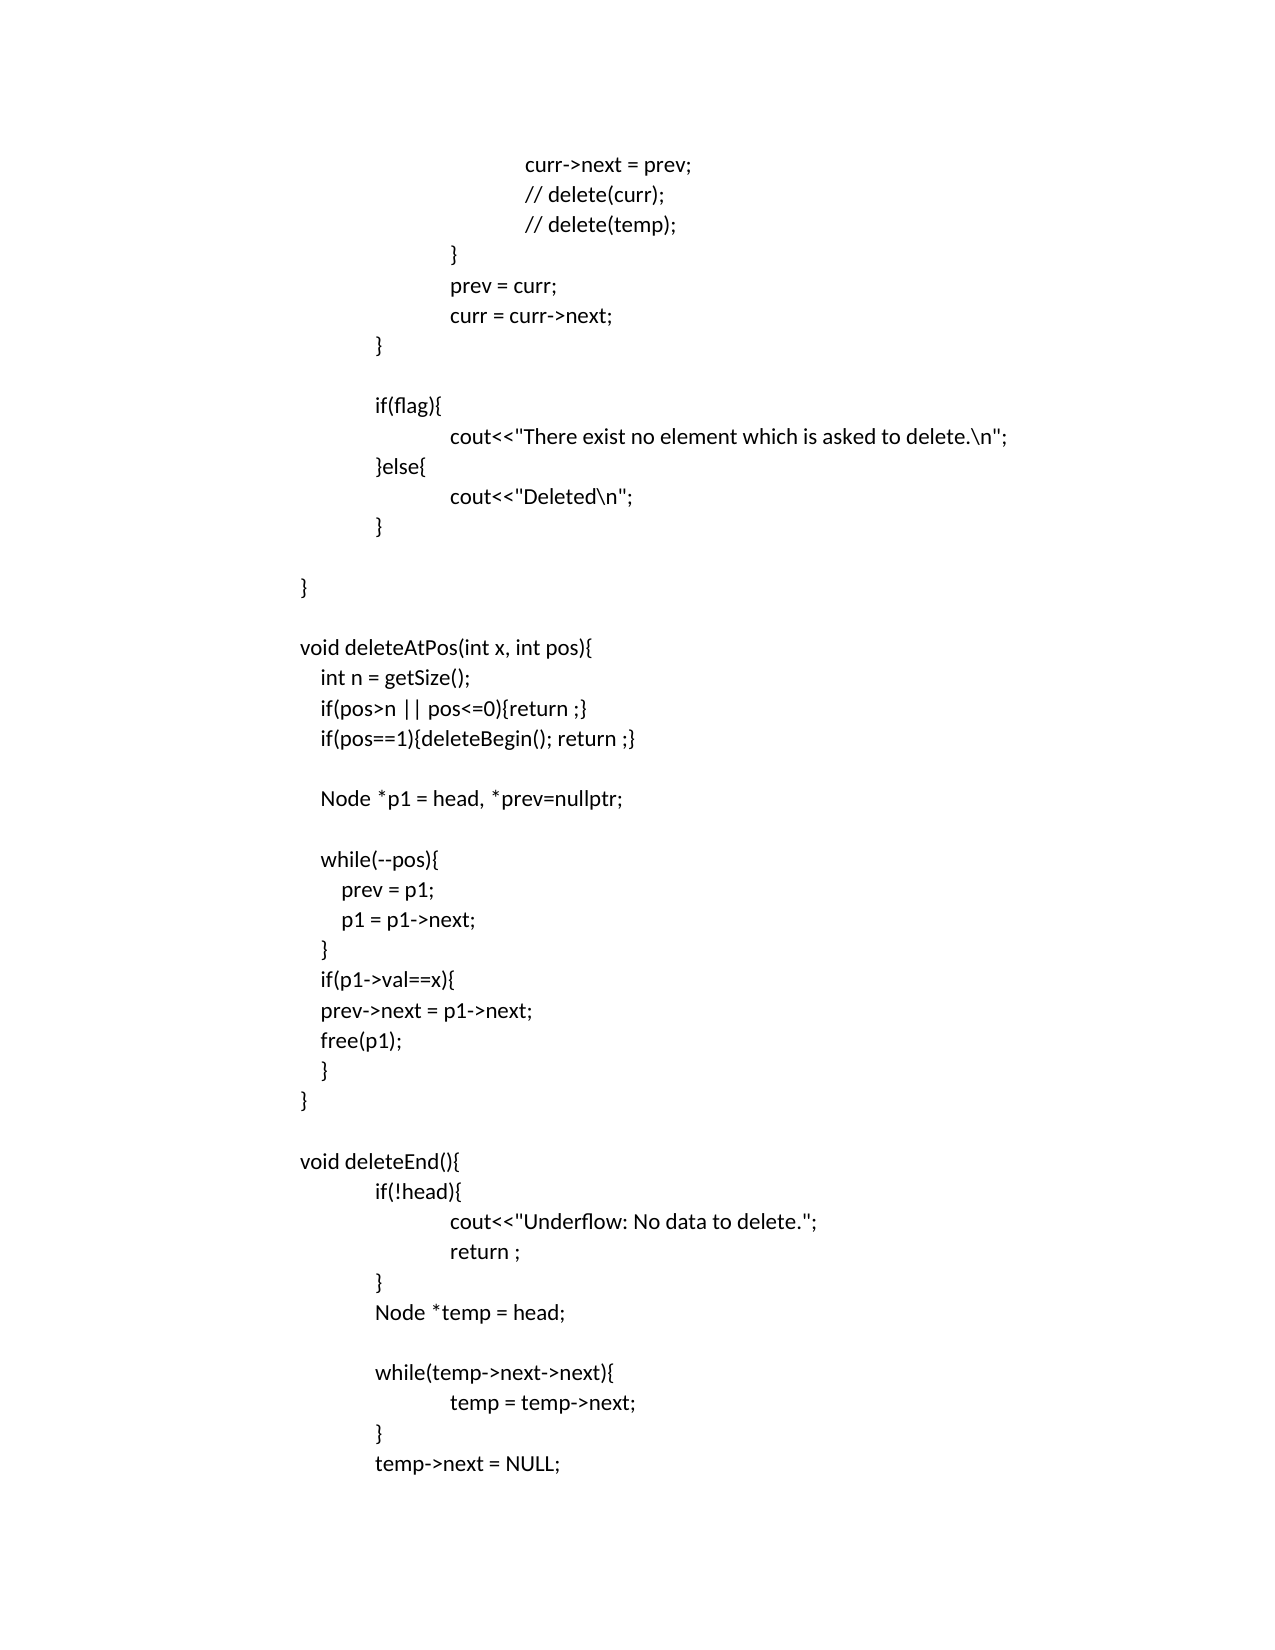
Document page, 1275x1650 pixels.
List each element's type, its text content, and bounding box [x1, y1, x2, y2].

list while(--pos){ [225, 845, 1125, 873]
list while(temp->next->next){ [225, 1358, 1125, 1386]
list } [225, 935, 1125, 963]
list } [225, 1056, 1125, 1084]
list free(p1); [225, 1026, 1125, 1054]
list prev = curr; [225, 271, 1125, 299]
list } [225, 1086, 1125, 1114]
list cout<<"Underflow: No data to delete."; [225, 1207, 1125, 1235]
list temp = temp->next; [225, 1388, 1125, 1417]
list if(flag){ [225, 392, 1125, 420]
list cout<<"There exist no element which is asked to delete.\n"; [225, 422, 1125, 450]
list } [225, 241, 1125, 269]
list } [225, 331, 1125, 359]
list p1 = p1->next; [225, 905, 1125, 933]
list return ; [225, 1237, 1125, 1266]
list curr->next = prev; [225, 150, 1125, 178]
list } [225, 512, 1125, 541]
list Node *p1 = head, *prev=nullptr; [225, 784, 1125, 812]
list } [225, 1419, 1125, 1447]
list } [225, 1268, 1125, 1296]
list if(!head){ [225, 1177, 1125, 1205]
list curr = curr->next; [225, 301, 1125, 329]
list cout<<"Deleted\n"; [225, 482, 1125, 510]
list void deleteEnd(){ [225, 1147, 1125, 1175]
list if(p1->val==x){ [225, 966, 1125, 994]
list if(pos>n || pos<=0){return ;} [225, 694, 1125, 722]
list if(pos==1){deleteBegin(); return ;} [225, 724, 1125, 752]
list }else{ [225, 452, 1125, 480]
list } [225, 573, 1125, 601]
list prev = p1; [225, 875, 1125, 903]
list // delete(temp); [225, 210, 1125, 238]
list int n = getSize(); [225, 663, 1125, 692]
list temp->next = NULL; [225, 1449, 1125, 1477]
list Node *temp = head; [225, 1298, 1125, 1326]
list void deleteAtPos(int x, int pos){ [225, 633, 1125, 661]
list // delete(curr); [225, 180, 1125, 208]
list prev->next = p1->next; [225, 996, 1125, 1024]
